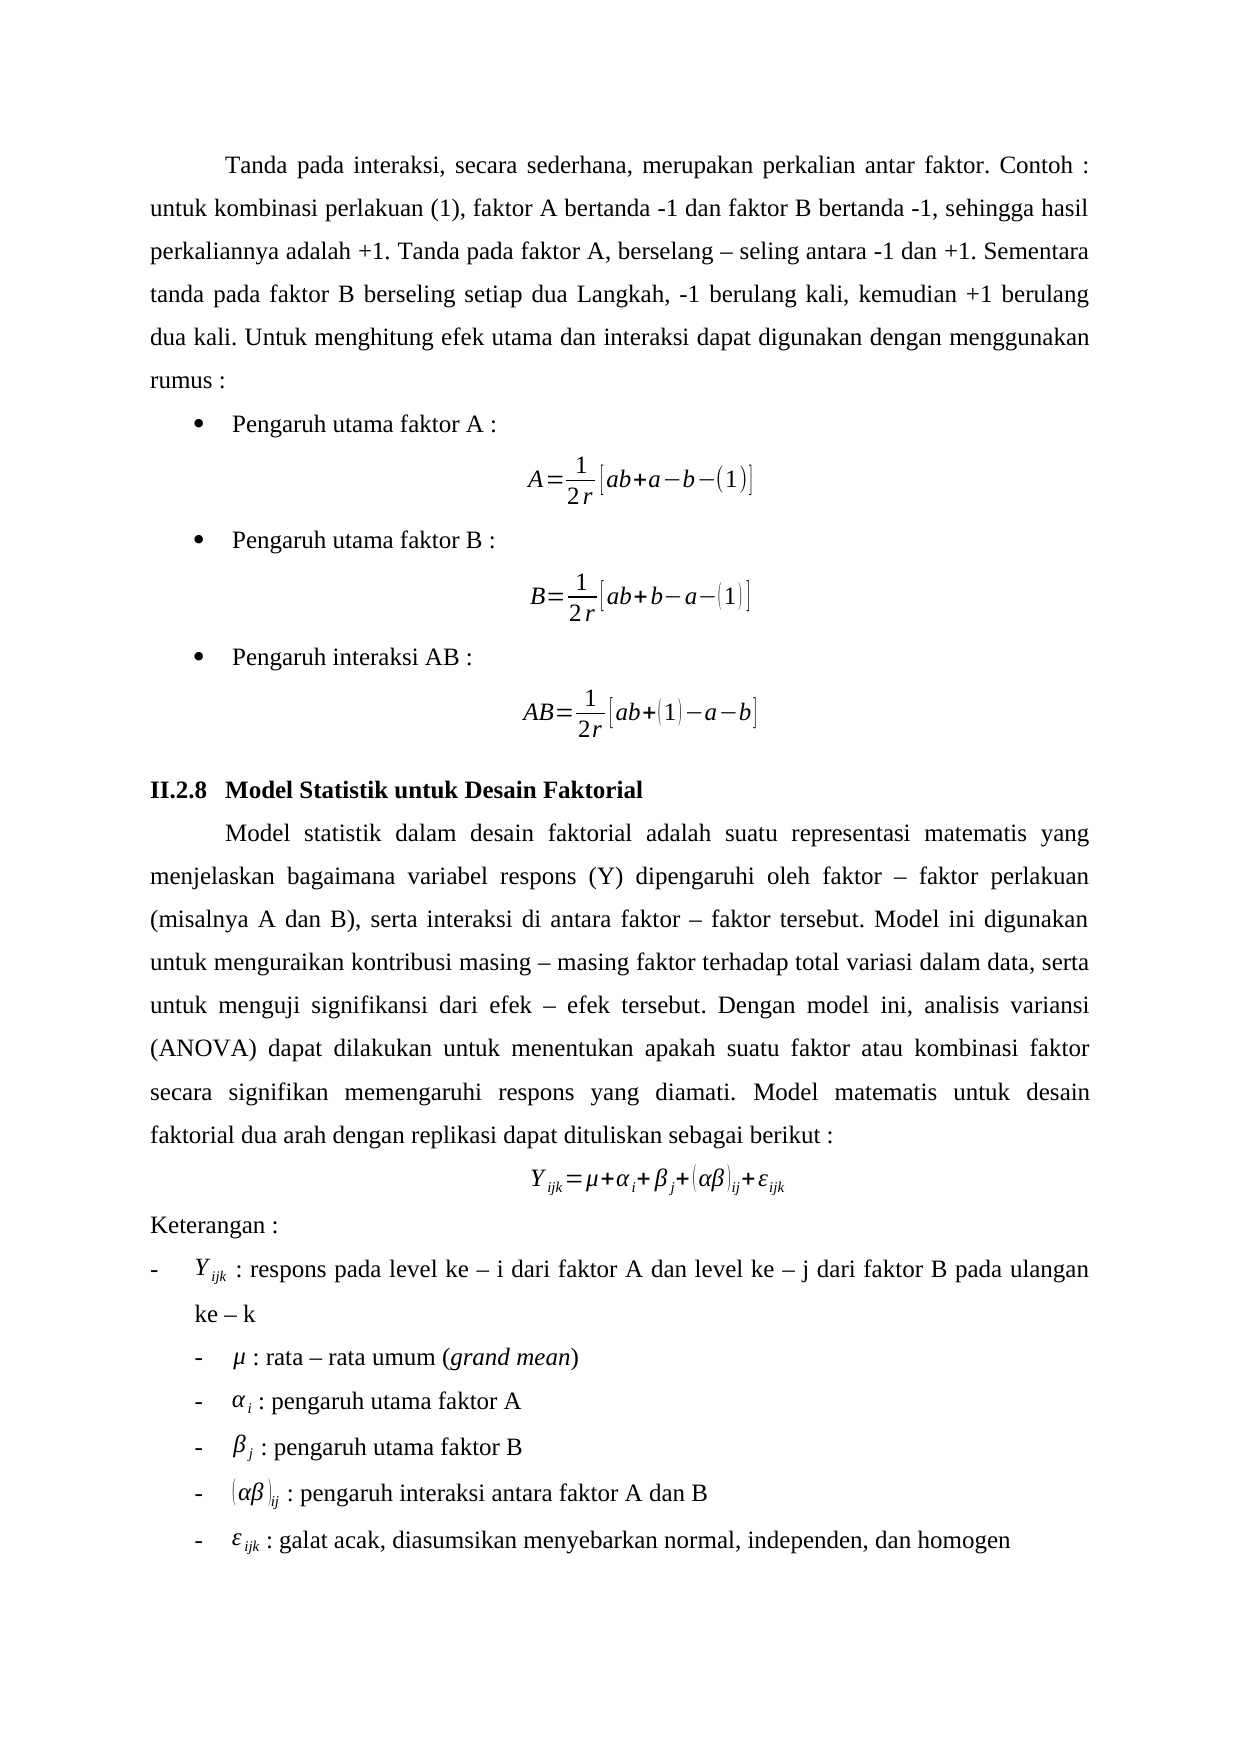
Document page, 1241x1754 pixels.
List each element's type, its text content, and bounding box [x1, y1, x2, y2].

subtitle Model Statistik untuk Desain Faktorial [150, 775, 1090, 803]
list : pengaruh interaksi antara faktor A dan B [194, 1477, 1090, 1509]
list Pengaruh interaksi AB : [194, 642, 1090, 670]
text Model statistik dalam desain faktorial adalah suatu representasi matematis yang menjelaskan bagaimana variabel respons (Y) dipengaruhi oleh faktor – faktor perlakuan (misalnya A dan B), serta interaksi di antara faktor – faktor tersebut. Model ini digunakan untuk menguraikan kontribusi masing – masing faktor terhadap total variasi dalam data, serta untuk menguji signifikansi dari efek – efek tersebut. Dengan model ini, analisis variansi (ANOVA) dapat dilakukan untuk menentukan apakah suatu faktor atau kombinasi faktor secara signifikan memengaruhi respons yang diamati. Model matematis untuk desain faktorial dua arah dengan replikasi dapat dituliskan sebagai berikut : [150, 818, 1090, 1148]
list : pengaruh utama faktor A [194, 1385, 1090, 1417]
text Tanda pada interaksi, secara sederhana, merupakan perkalian antar faktor. Contoh : untuk kombinasi perlakuan (1), faktor A bertanda -1 dan faktor B bertanda -1, sehingga hasil perkaliannya adalah +1. Tanda pada faktor A, berselang – seling antara -1 dan +1. Sementara tanda pada faktor B berseling setiap dua Langkah, -1 berulang kali, kemudian +1 berulang dua kali. Untuk menghitung efek utama dan interaksi dapat digunakan dengan menggunakan rumus : [150, 150, 1090, 394]
list Pengaruh utama faktor B : [194, 525, 1090, 554]
list Pengaruh utama faktor A : [194, 409, 1090, 437]
list : galat acak, diasumsikan menyebarkan normal, independen, dan homogen [194, 1523, 1090, 1555]
list : pengaruh utama faktor B [194, 1431, 1090, 1462]
list : rata – rata umum (grand mean) [194, 1342, 1090, 1371]
list : respons pada level ke – i dari faktor A dan level ke – j dari faktor B pada ulangan ke – k [150, 1253, 1090, 1328]
text Keterangan : [150, 1210, 1090, 1239]
